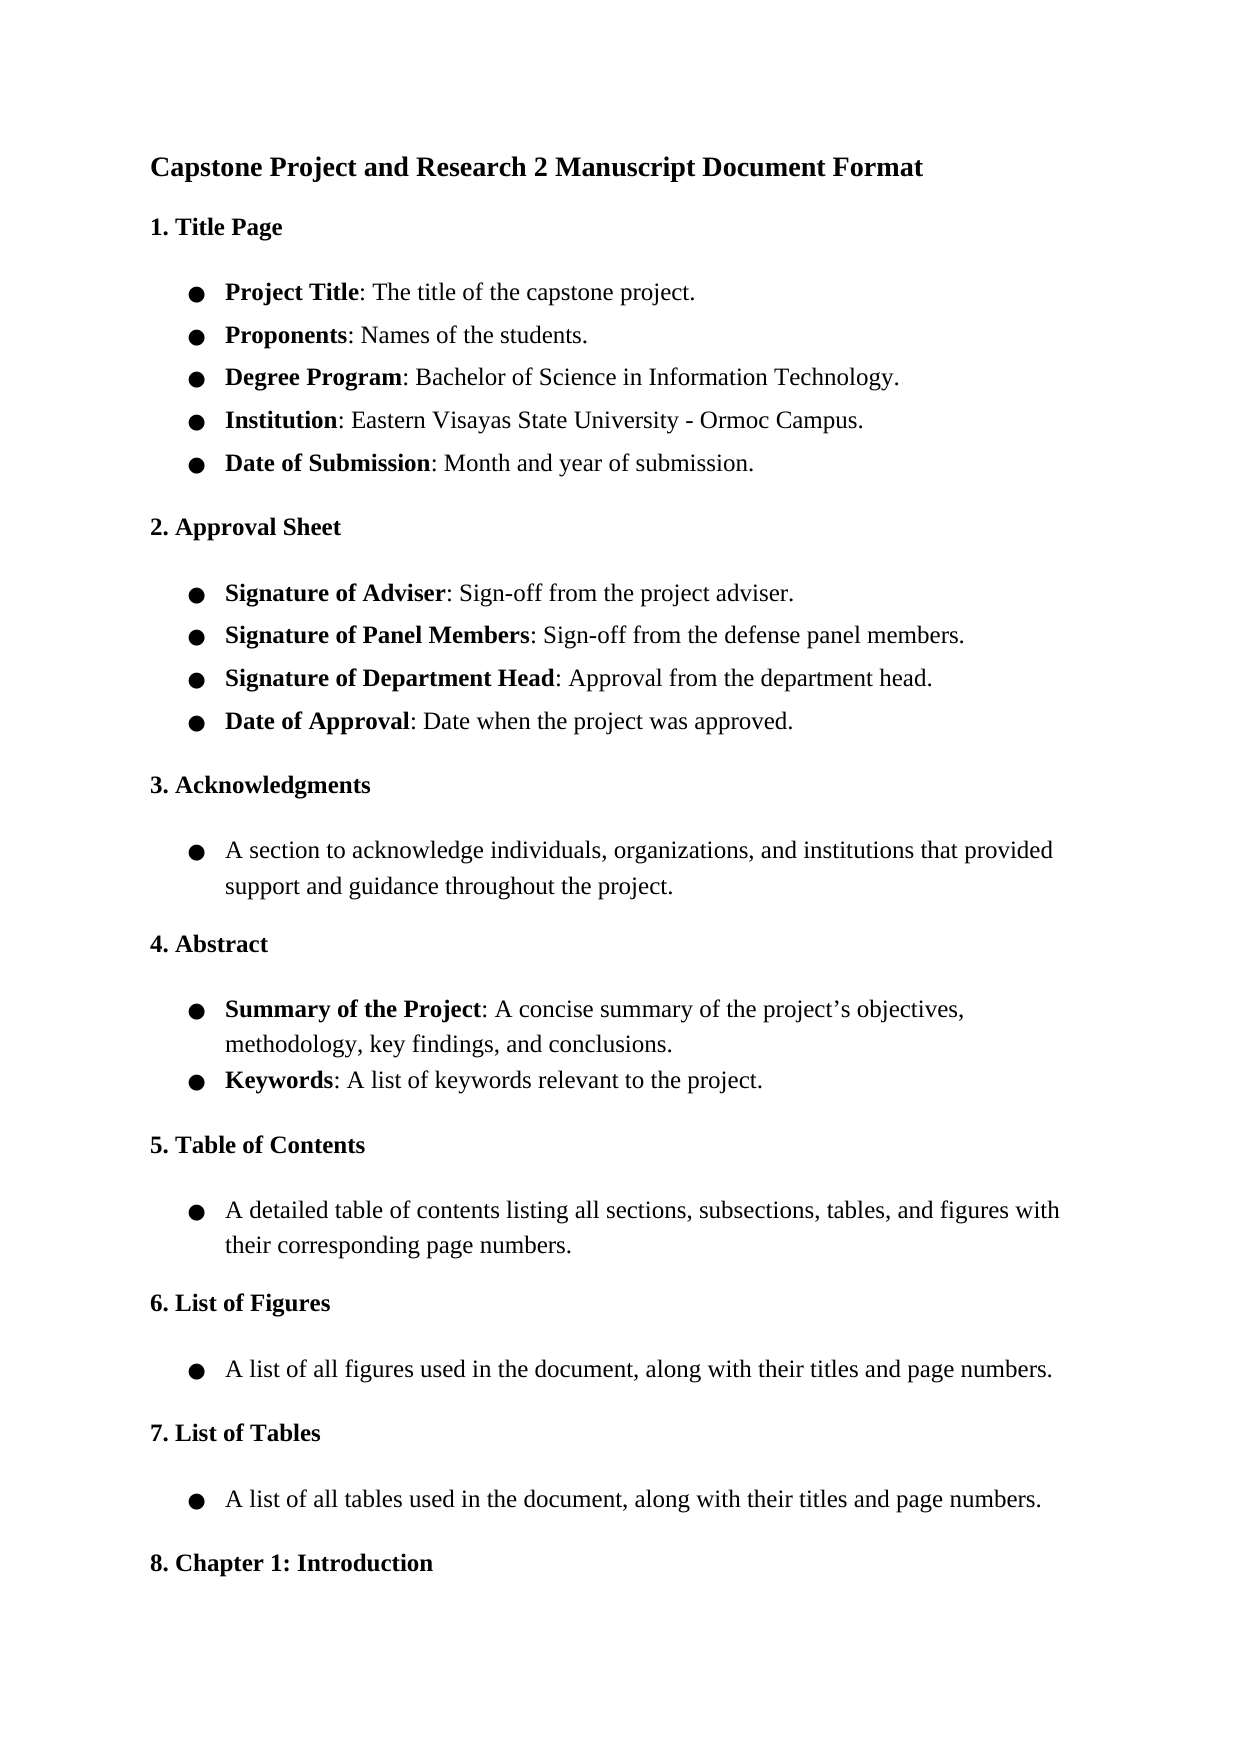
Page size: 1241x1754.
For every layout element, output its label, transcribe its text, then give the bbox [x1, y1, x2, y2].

text 3. Acknowledgments [150, 770, 1090, 799]
list Project Title: The title of the capstone project. [187, 269, 1090, 312]
list Signature of Panel Members: Sign-off from the defense panel members. [187, 613, 1090, 656]
list A list of all figures used in the document, along with their titles and page numbers. [187, 1346, 1090, 1389]
list Date of Submission: Month and year of submission. [187, 440, 1090, 483]
list Date of Approval: Date when the project was approved. [187, 698, 1090, 741]
text 5. Table of Contents [150, 1130, 1090, 1159]
list A detailed table of contents listing all sections, subsections, tables, and figures with their corresponding page numbers. [187, 1188, 1090, 1259]
list Keywords: A list of keywords relevant to the project. [187, 1058, 1090, 1101]
list Summary of the Project: A concise summary of the project’s objectives, methodology, key findings, and conclusions. [187, 987, 1090, 1058]
text Capstone Project and Research 2 Manuscript Document Format [150, 150, 1090, 182]
list Signature of Department Head: Approval from the department head. [187, 656, 1090, 698]
text 2. Approval Sheet [150, 512, 1090, 541]
text 4. Abstract [150, 929, 1090, 957]
list Institution: Eastern Visayas State University - Ormoc Campus. [187, 398, 1090, 440]
list A section to acknowledge individuals, organizations, and institutions that provided support and guidance throughout the project. [187, 828, 1090, 899]
list Degree Program: Bachelor of Science in Information Technology. [187, 355, 1090, 398]
text 6. List of Figures [150, 1288, 1090, 1317]
list Signature of Adviser: Sign-off from the project adviser. [187, 570, 1090, 613]
list A list of all tables used in the document, along with their titles and page numbers. [187, 1476, 1090, 1519]
text 1. Title Page [150, 212, 1090, 240]
text 7. List of Tables [150, 1418, 1090, 1447]
text 8. Chapter 1: Introduction [150, 1548, 1090, 1577]
list Proponents: Names of the students. [187, 312, 1090, 355]
